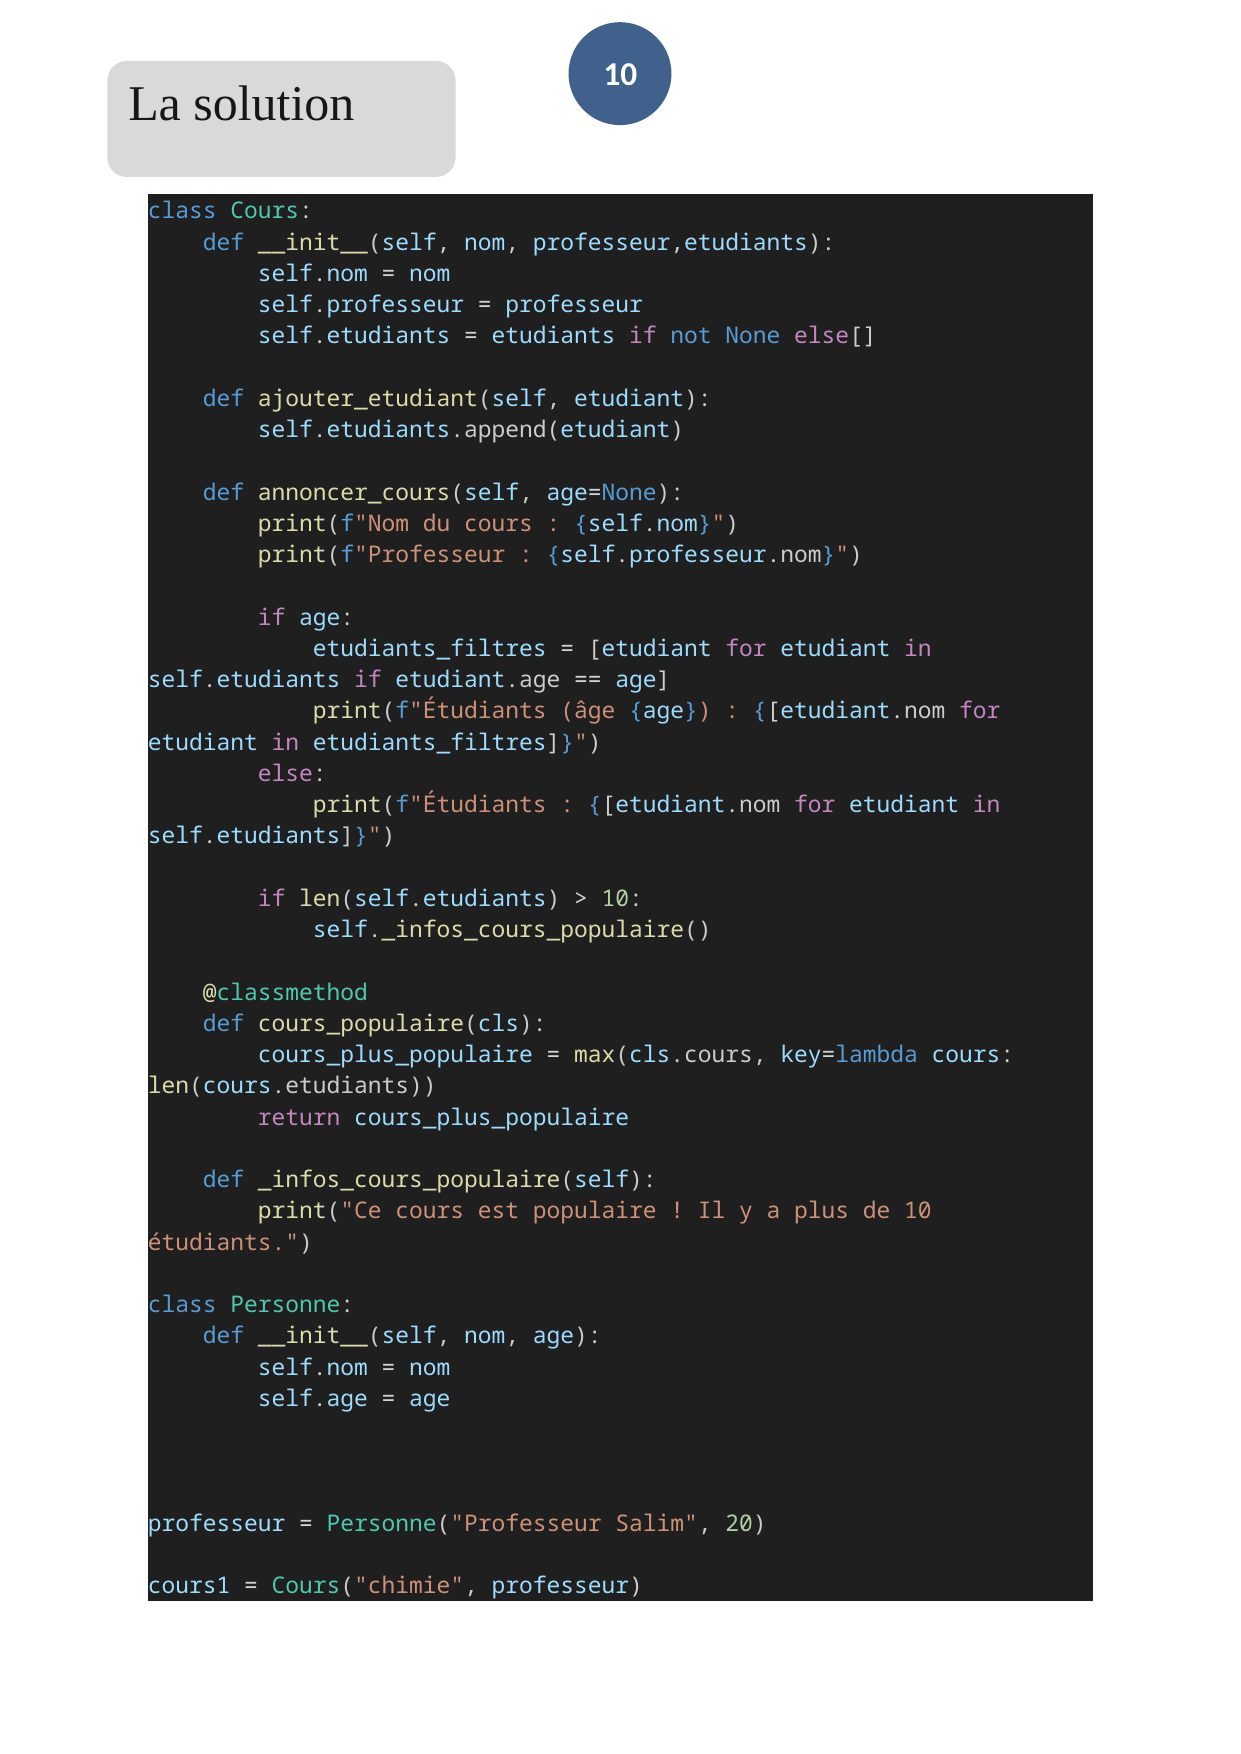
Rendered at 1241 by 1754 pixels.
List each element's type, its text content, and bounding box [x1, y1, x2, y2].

text def annoncer_cours(self, age=None): [148, 476, 1093, 507]
text self.etudiants.append(etudiant) [148, 413, 1093, 444]
text self.age = age [148, 1382, 1093, 1413]
text self.professeur = professeur [148, 288, 1093, 319]
text cours1 = Cours("chimie", professeur) [148, 1569, 1093, 1601]
text def __init__(self, nom, professeur,etudiants): [148, 226, 1093, 257]
text print("Ce cours est populaire ! Il y a plus de 10 étudiants.") [148, 1194, 1093, 1257]
text if len(self.etudiants) > 10: [148, 882, 1093, 913]
text def ajouter_etudiant(self, etudiant): [148, 382, 1093, 413]
text print(f"Étudiants (âge {age}) : {[etudiant.nom for etudiant in etudiants_filtres]}") [148, 694, 1093, 757]
text self.nom = nom [148, 1351, 1093, 1382]
text self.etudiants = etudiants if not None else[] [148, 319, 1093, 351]
text print(f"Étudiants : {[etudiant.nom for etudiant in self.etudiants]}") [148, 788, 1093, 851]
text else: [148, 757, 1093, 788]
text print(f"Professeur : {self.professeur.nom}") [148, 538, 1093, 569]
text def _infos_cours_populaire(self): [148, 1163, 1093, 1194]
text class Personne: [148, 1288, 1093, 1319]
text cours_plus_populaire = max(cls.cours, key=lambda cours: len(cours.etudiants)) [148, 1038, 1093, 1101]
text def cours_populaire(cls): [148, 1007, 1093, 1038]
text @classmethod [148, 976, 1093, 1007]
text self.nom = nom [148, 257, 1093, 288]
text if age: [148, 601, 1093, 632]
text class Cours: [148, 194, 1093, 226]
text professeur = Personne("Professeur Salim", 20) [148, 1507, 1093, 1538]
text etudiants_filtres = [etudiant for etudiant in self.etudiants if etudiant.age == age] [148, 632, 1093, 694]
text self._infos_cours_populaire() [148, 913, 1093, 944]
text print(f"Nom du cours : {self.nom}") [148, 507, 1093, 538]
text return cours_plus_populaire [148, 1101, 1093, 1132]
text def __init__(self, nom, age): [148, 1319, 1093, 1351]
